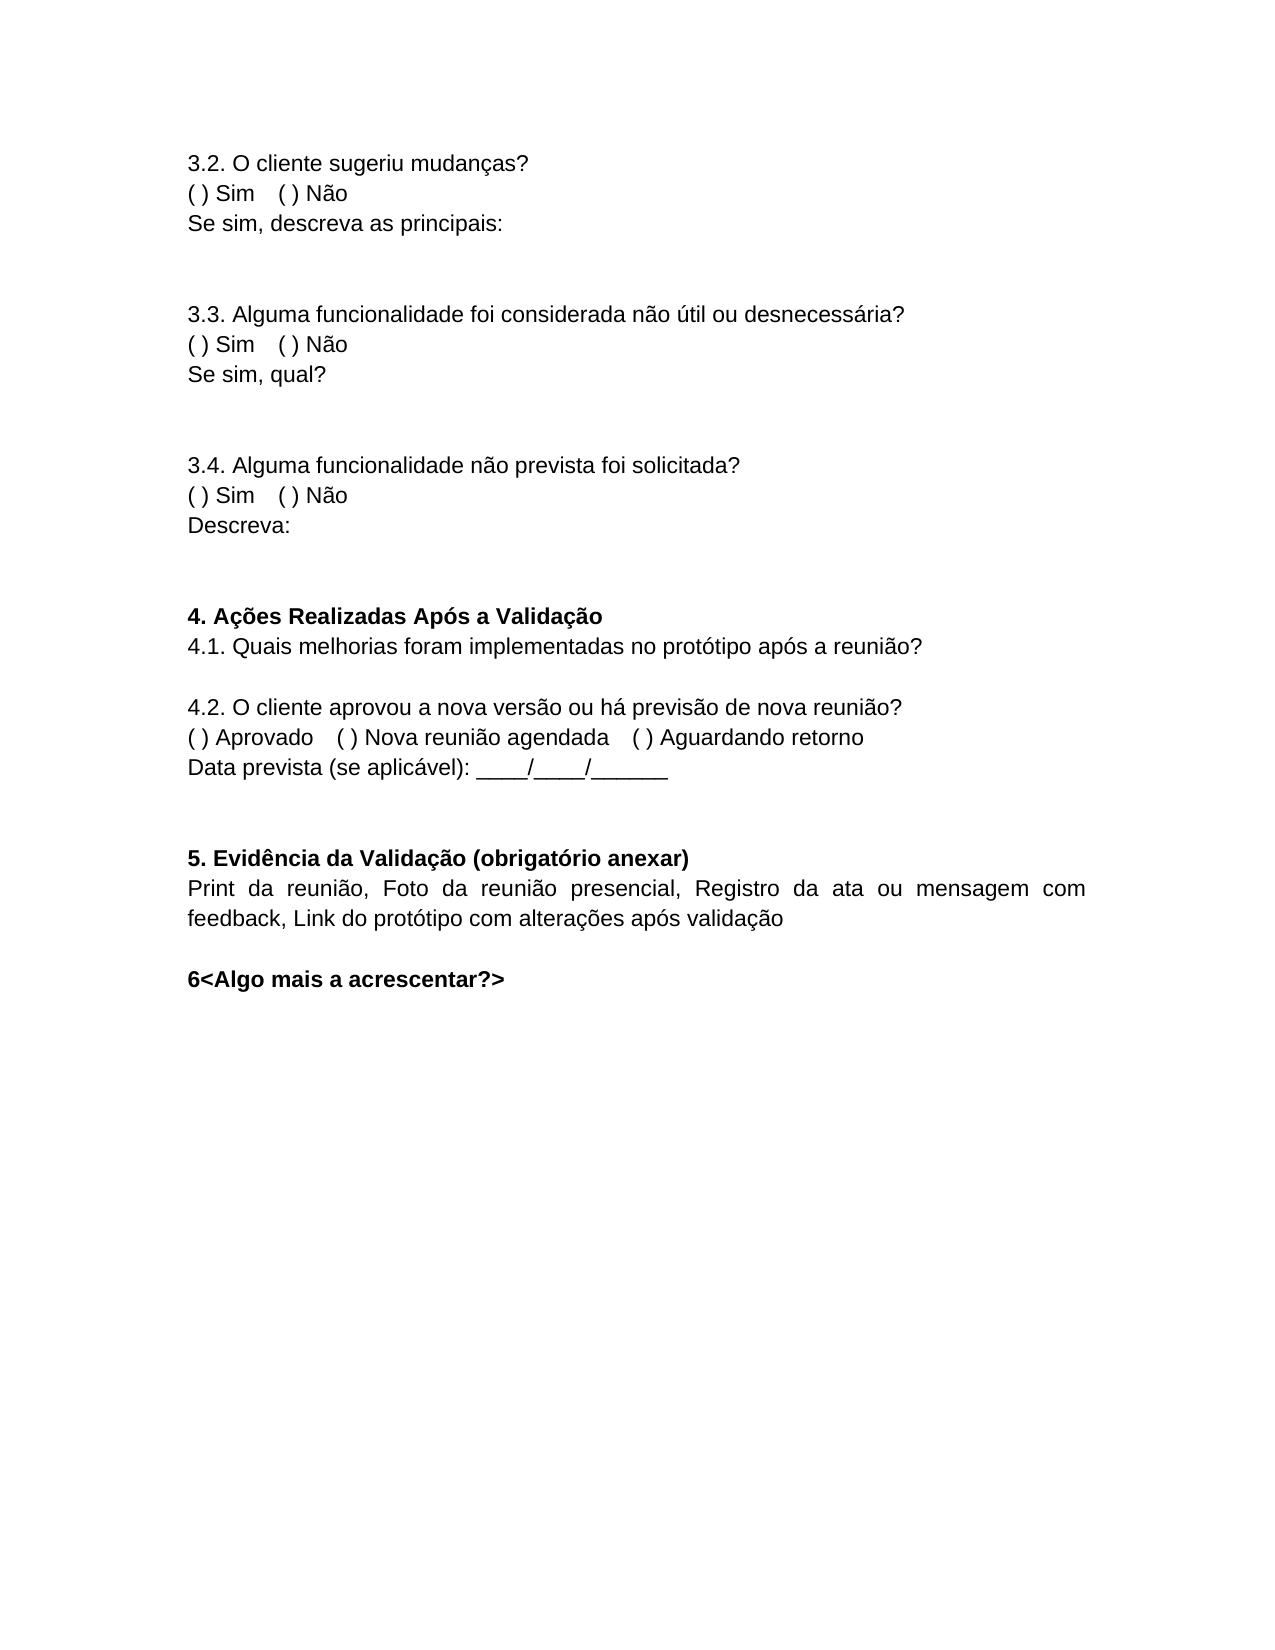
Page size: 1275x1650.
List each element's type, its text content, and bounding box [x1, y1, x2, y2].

text ( ) Aprovado ( ) Nova reunião agendada ( ) Aguardando retorno [187, 724, 1087, 750]
text 3.2. O cliente sugeriu mudanças? [187, 150, 1087, 176]
text Descreva: [187, 512, 1087, 539]
text ( ) Sim ( ) Não [187, 482, 1087, 509]
text Data prevista (se aplicável): ____/____/______ [187, 754, 1087, 781]
text 4. Ações Realizadas Após a Validação [187, 603, 1087, 629]
text Print da reunião, Foto da reunião presencial, Registro da ata ou mensagem com feedback, Link do protótipo com alterações após validação [187, 875, 1087, 932]
text 4.2. O cliente aprovou a nova versão ou há previsão de nova reunião? [187, 694, 1087, 720]
text ( ) Sim ( ) Não [187, 180, 1087, 207]
text 4.1. Quais melhorias foram implementadas no protótipo após a reunião? [187, 633, 1087, 660]
text 6<Algo mais a acrescentar?> [187, 966, 1087, 992]
text Se sim, qual? [187, 361, 1087, 388]
text 3.4. Alguma funcionalidade não prevista foi solicitada? [187, 452, 1087, 478]
text Se sim, descreva as principais: [187, 210, 1087, 237]
text 3.3. Alguma funcionalidade foi considerada não útil ou desnecessária? [187, 301, 1087, 327]
text ( ) Sim ( ) Não [187, 331, 1087, 358]
text 5. Evidência da Validação (obrigatório anexar) [187, 845, 1087, 871]
